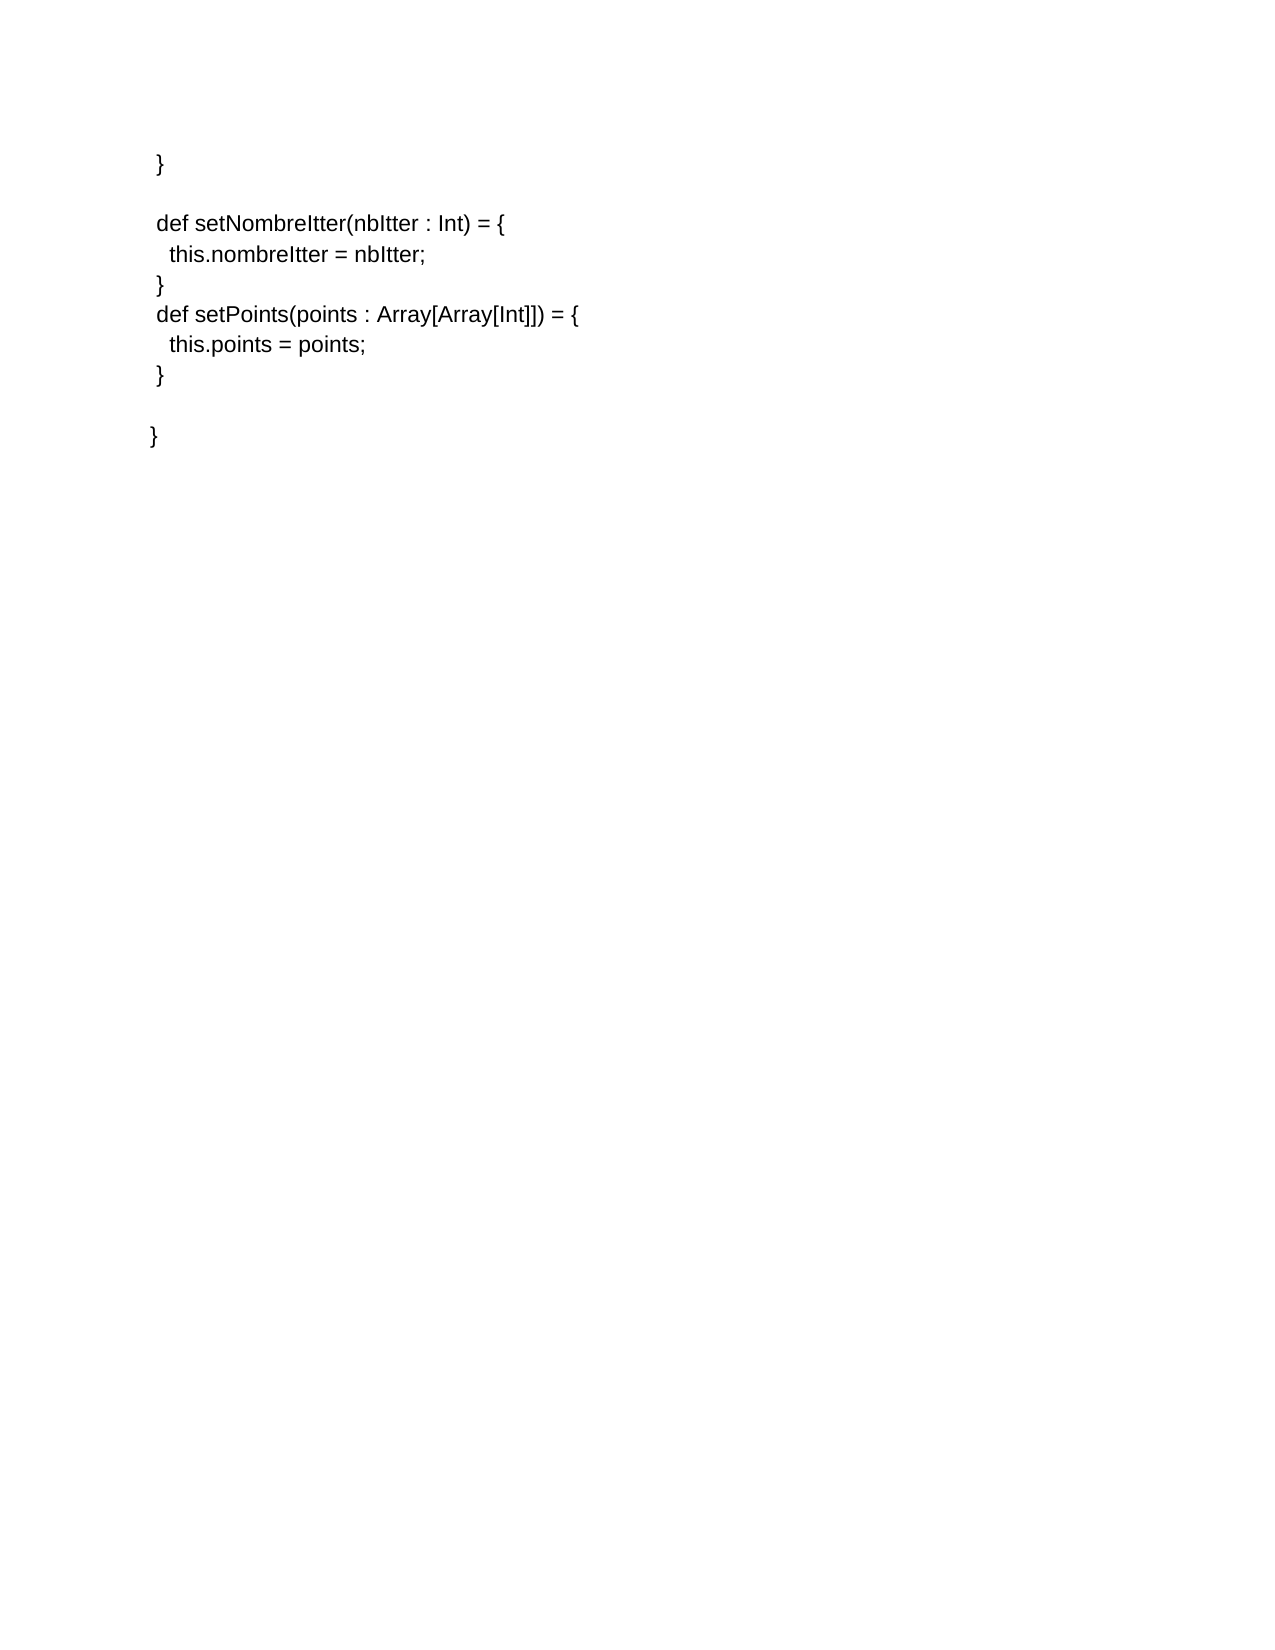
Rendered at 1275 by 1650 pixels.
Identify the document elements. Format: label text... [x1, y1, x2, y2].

text } [150, 422, 1125, 448]
text } [150, 271, 1125, 297]
text } [150, 150, 1125, 176]
text this.nombreItter = nbItter; [150, 241, 1125, 267]
text } [150, 361, 1125, 388]
text def setNombreItter(nbItter : Int) = { [150, 210, 1125, 237]
text this.points = points; [150, 331, 1125, 358]
text def setPoints(points : Array[Array[Int]]) = { [150, 301, 1125, 327]
